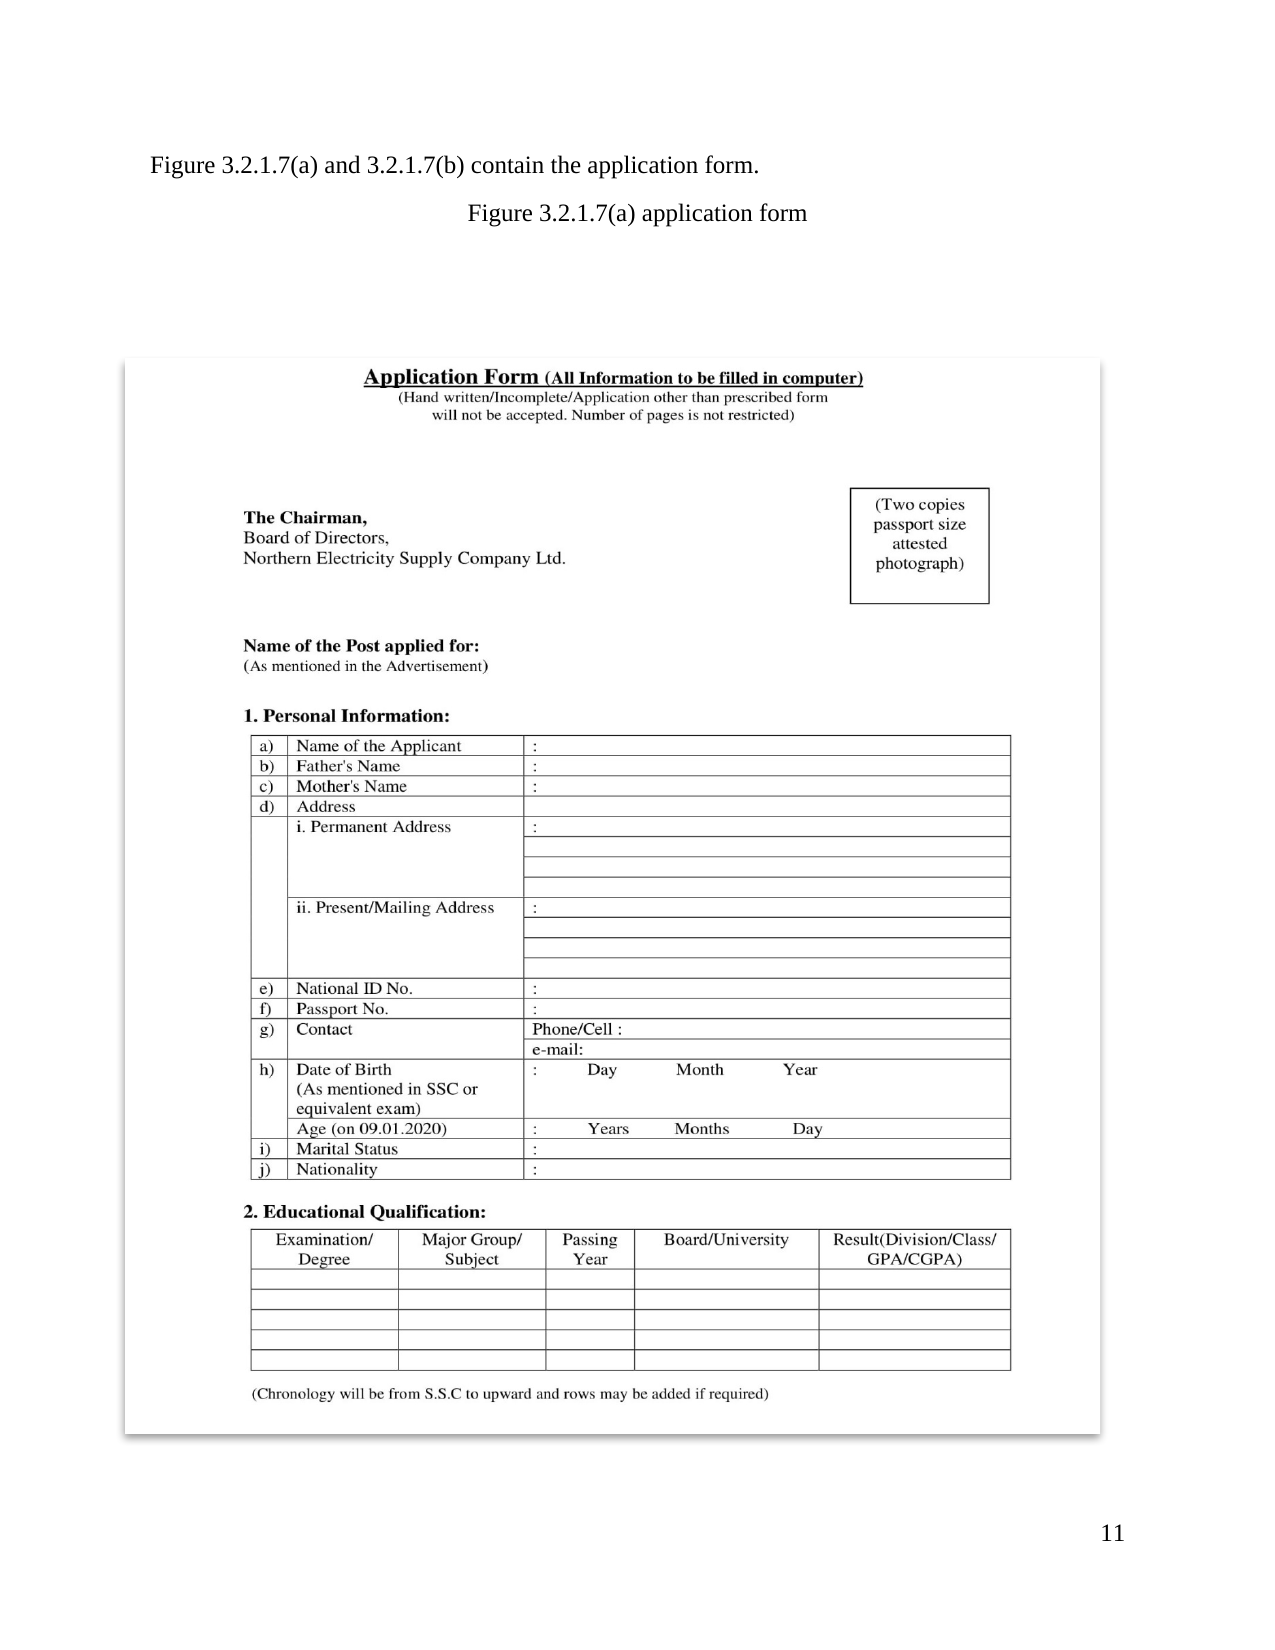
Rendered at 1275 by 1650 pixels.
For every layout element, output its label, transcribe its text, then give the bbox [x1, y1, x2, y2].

text Figure 3.2.1.7(a) and 3.2.1.7(b) contain the application form. [150, 150, 1125, 179]
text Figure 3.2.1.7(a) application form [150, 198, 1125, 226]
picture [125, 358, 1100, 1434]
